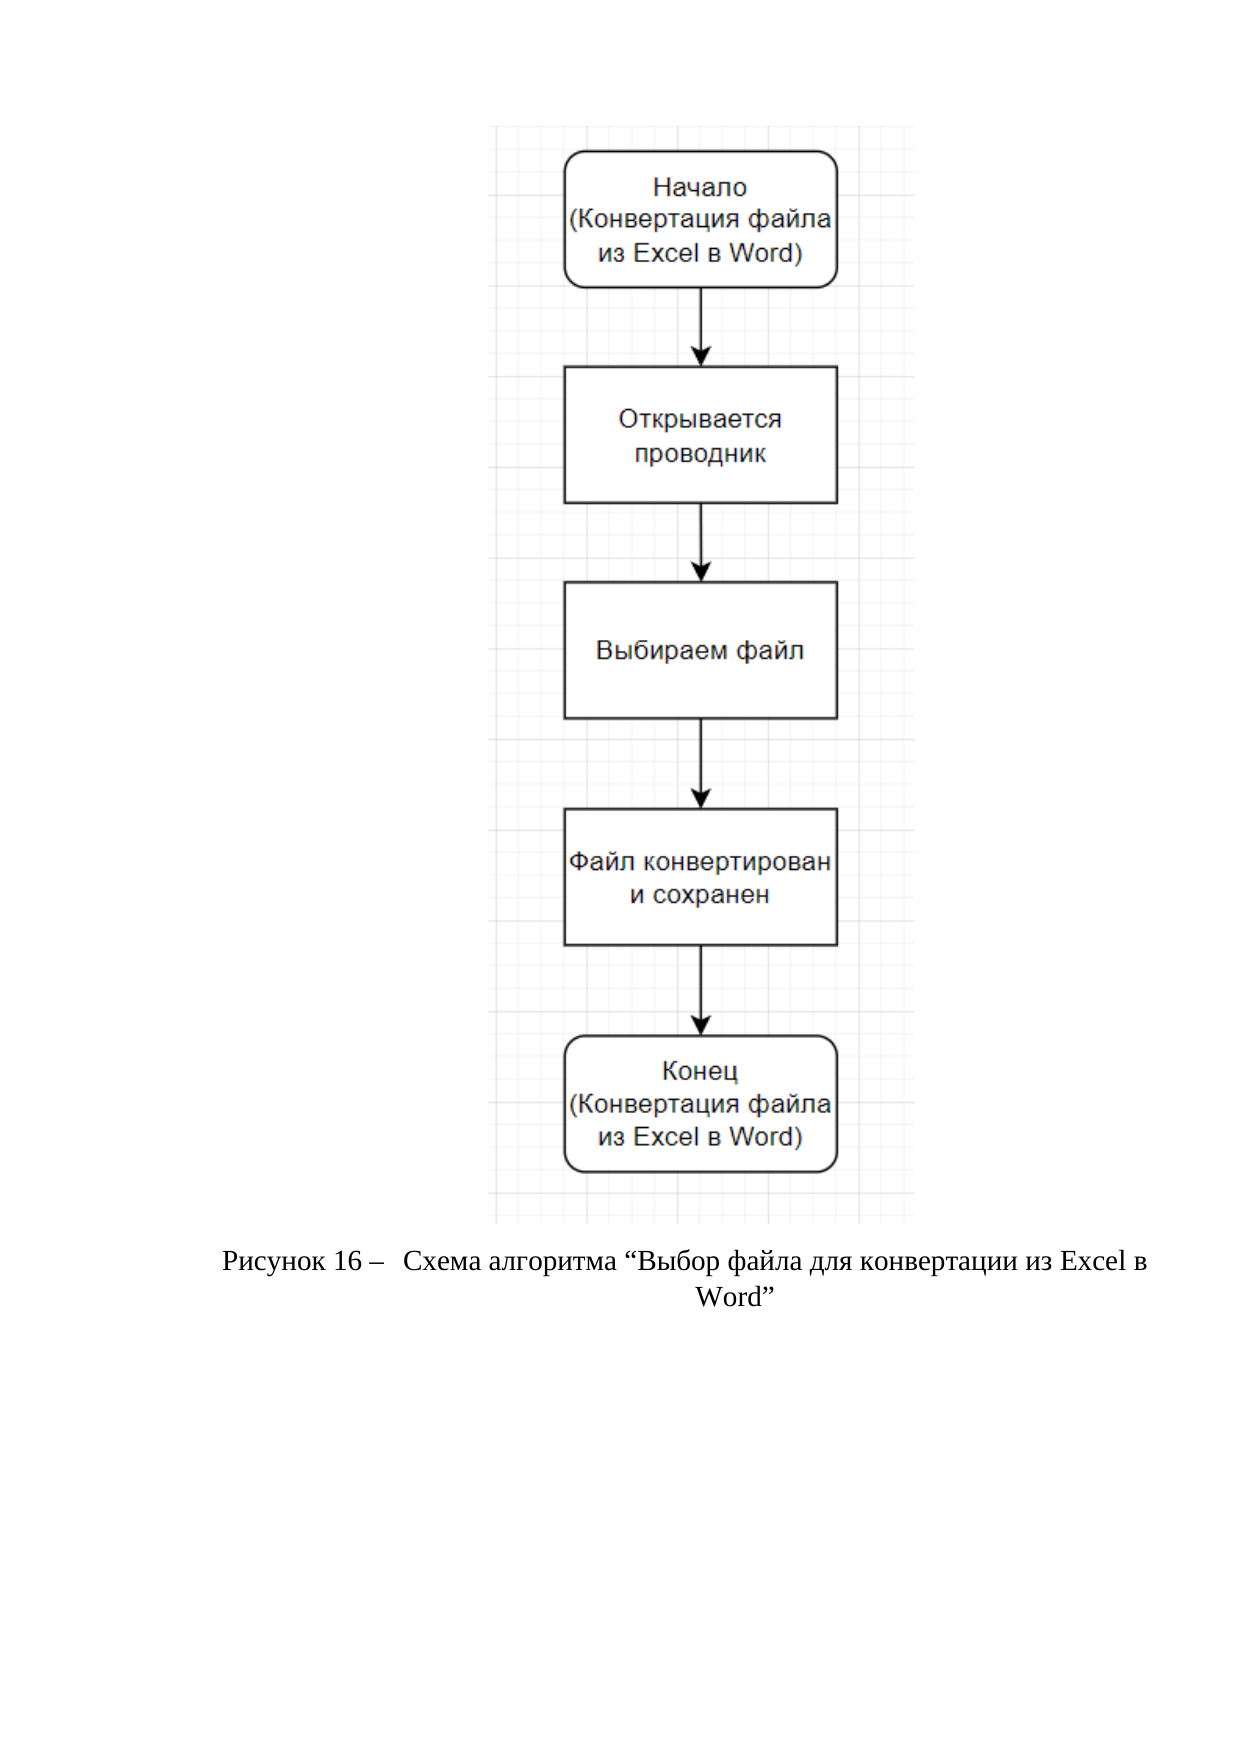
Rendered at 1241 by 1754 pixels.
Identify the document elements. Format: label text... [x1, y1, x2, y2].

list Схема алгоритма “Выбор файла для конвертации из Excel в Word” [302, 1243, 1152, 1312]
picture [488, 126, 915, 1224]
